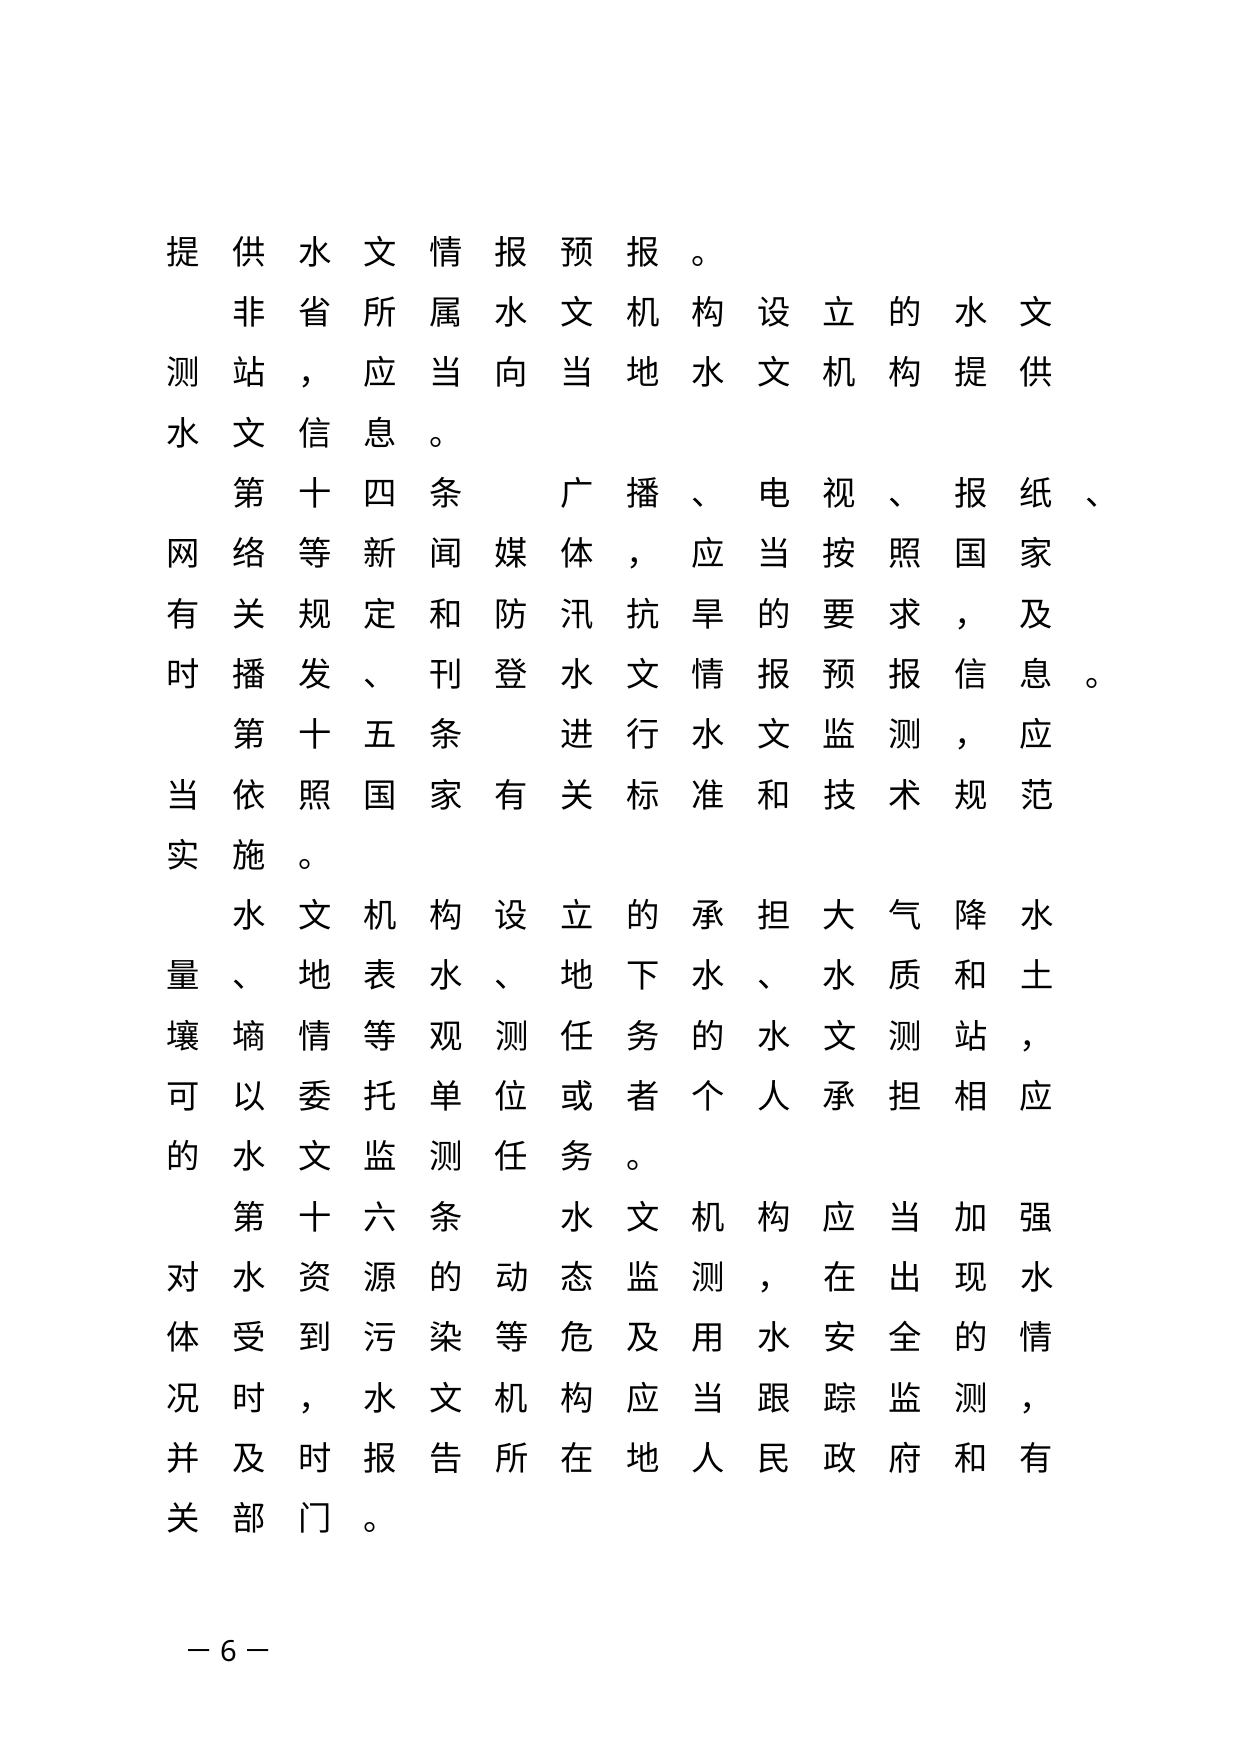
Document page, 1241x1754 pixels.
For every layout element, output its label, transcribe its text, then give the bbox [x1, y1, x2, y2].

text 第十六条 水文机构应当加强对水资源的动态监测，在出现水体受到污染等危及用水安全的情况时，水文机构应当跟踪监测，并及时报告所在地人民政府和有关部门。 [167, 1184, 1085, 1546]
text 非省所属水文机构设立的水文测站，应当向当地水文机构提供水文信息。 [167, 280, 1085, 461]
text 第十五条 进行水文监测，应当依照国家有关标准和技术规范实施。 [167, 702, 1085, 883]
text 第十四条 广播、电视、报纸、网络等新闻媒体，应当按照国家有关规定和防汛抗旱的要求，及时播发、刊登水文情报预报信息。 [167, 461, 1085, 702]
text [167, 219, 1085, 280]
text 水文机构设立的承担大气降水量、地表水、地下水、水质和土壤墒情等观测任务的水文测站，可以委托单位或者个人承担相应的水文监测任务。 [167, 883, 1085, 1184]
